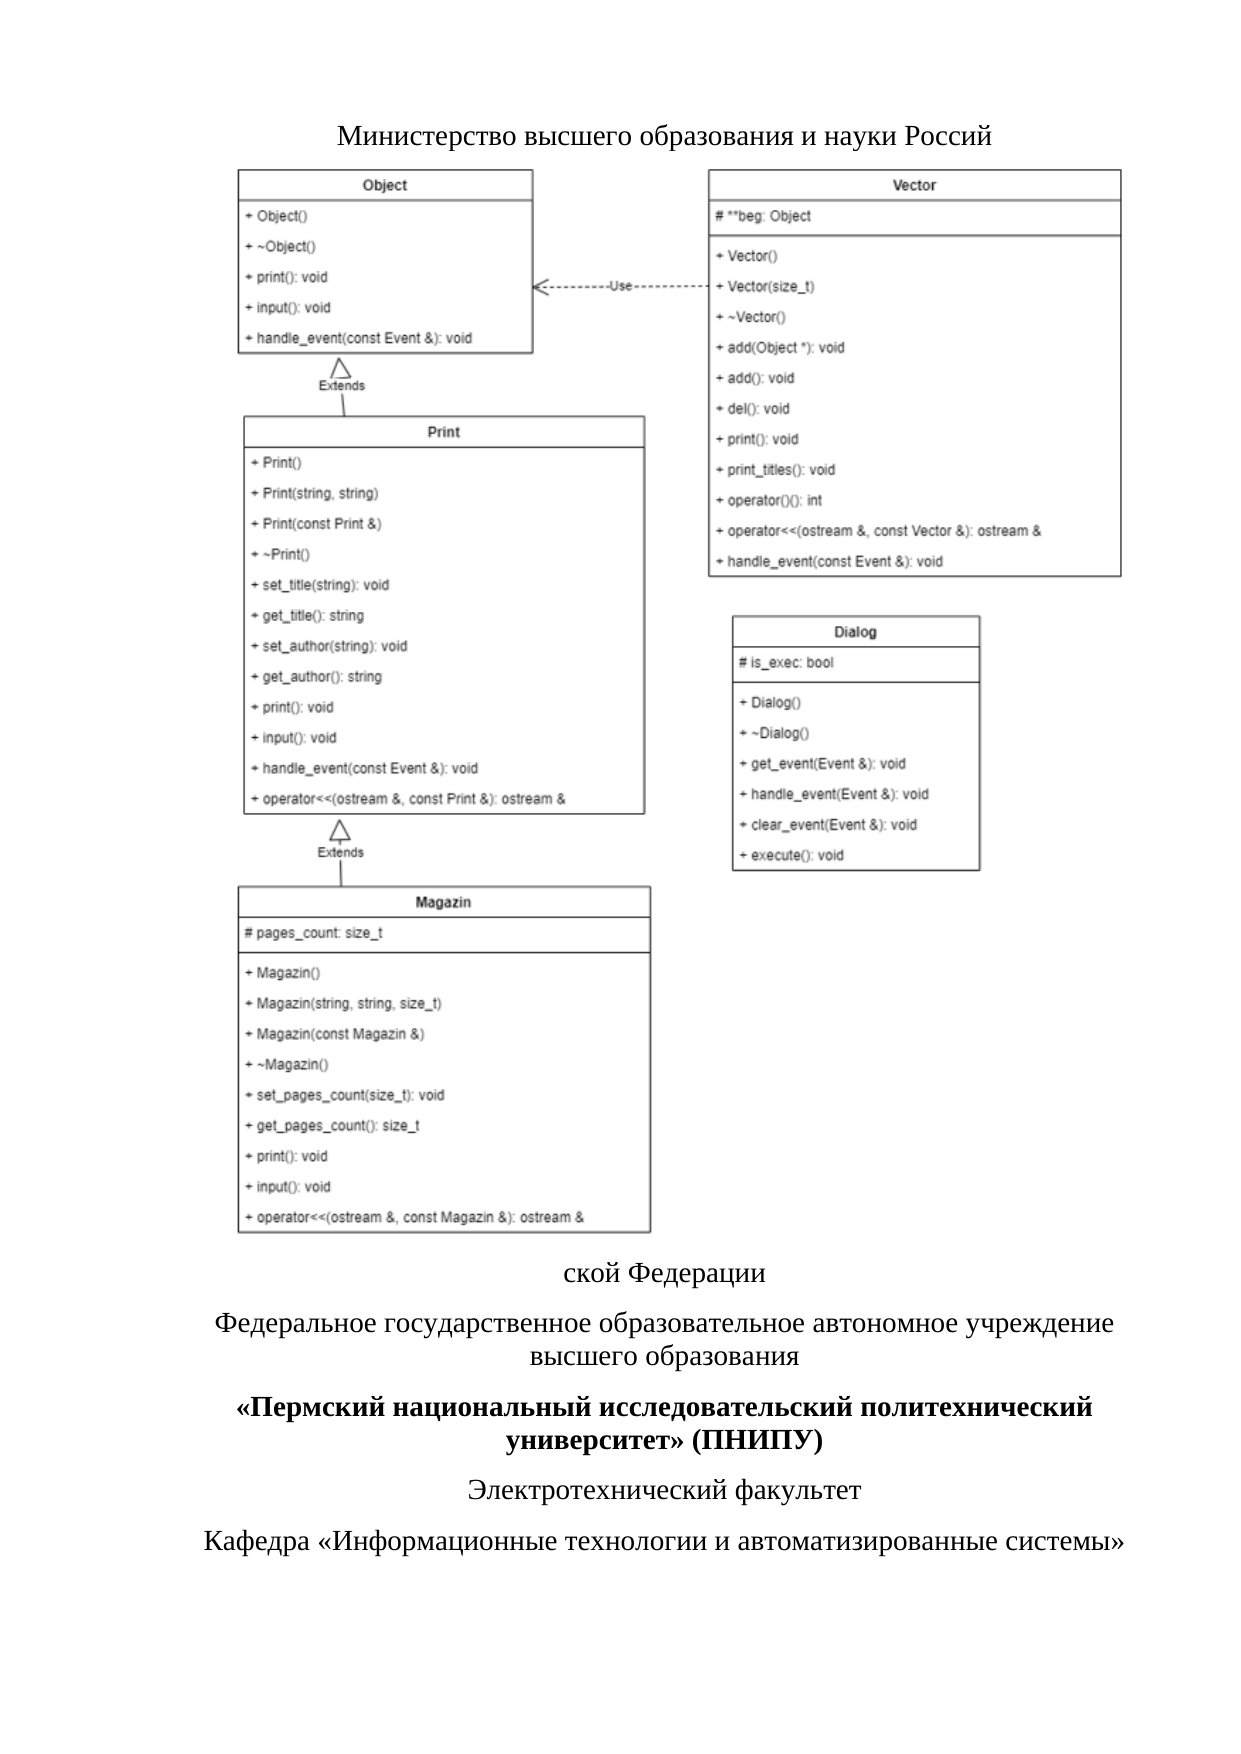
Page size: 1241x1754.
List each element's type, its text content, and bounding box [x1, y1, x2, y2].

text Кафедра «Информационные технологии и автоматизированные системы» [177, 1523, 1152, 1556]
text «Пермский национальный исследовательский политехнический университет» (ПНИПУ) [177, 1389, 1152, 1456]
text Федеральное государственное образовательное автономное учреждение высшего образования [177, 1305, 1152, 1372]
picture [177, 151, 1153, 1255]
text Министерство высшего образования и науки Российской Федерации [177, 118, 1152, 151]
text Министерство высшего образования и науки Российской Федерации [177, 1255, 1152, 1288]
text Электротехнический факультет [177, 1472, 1152, 1506]
